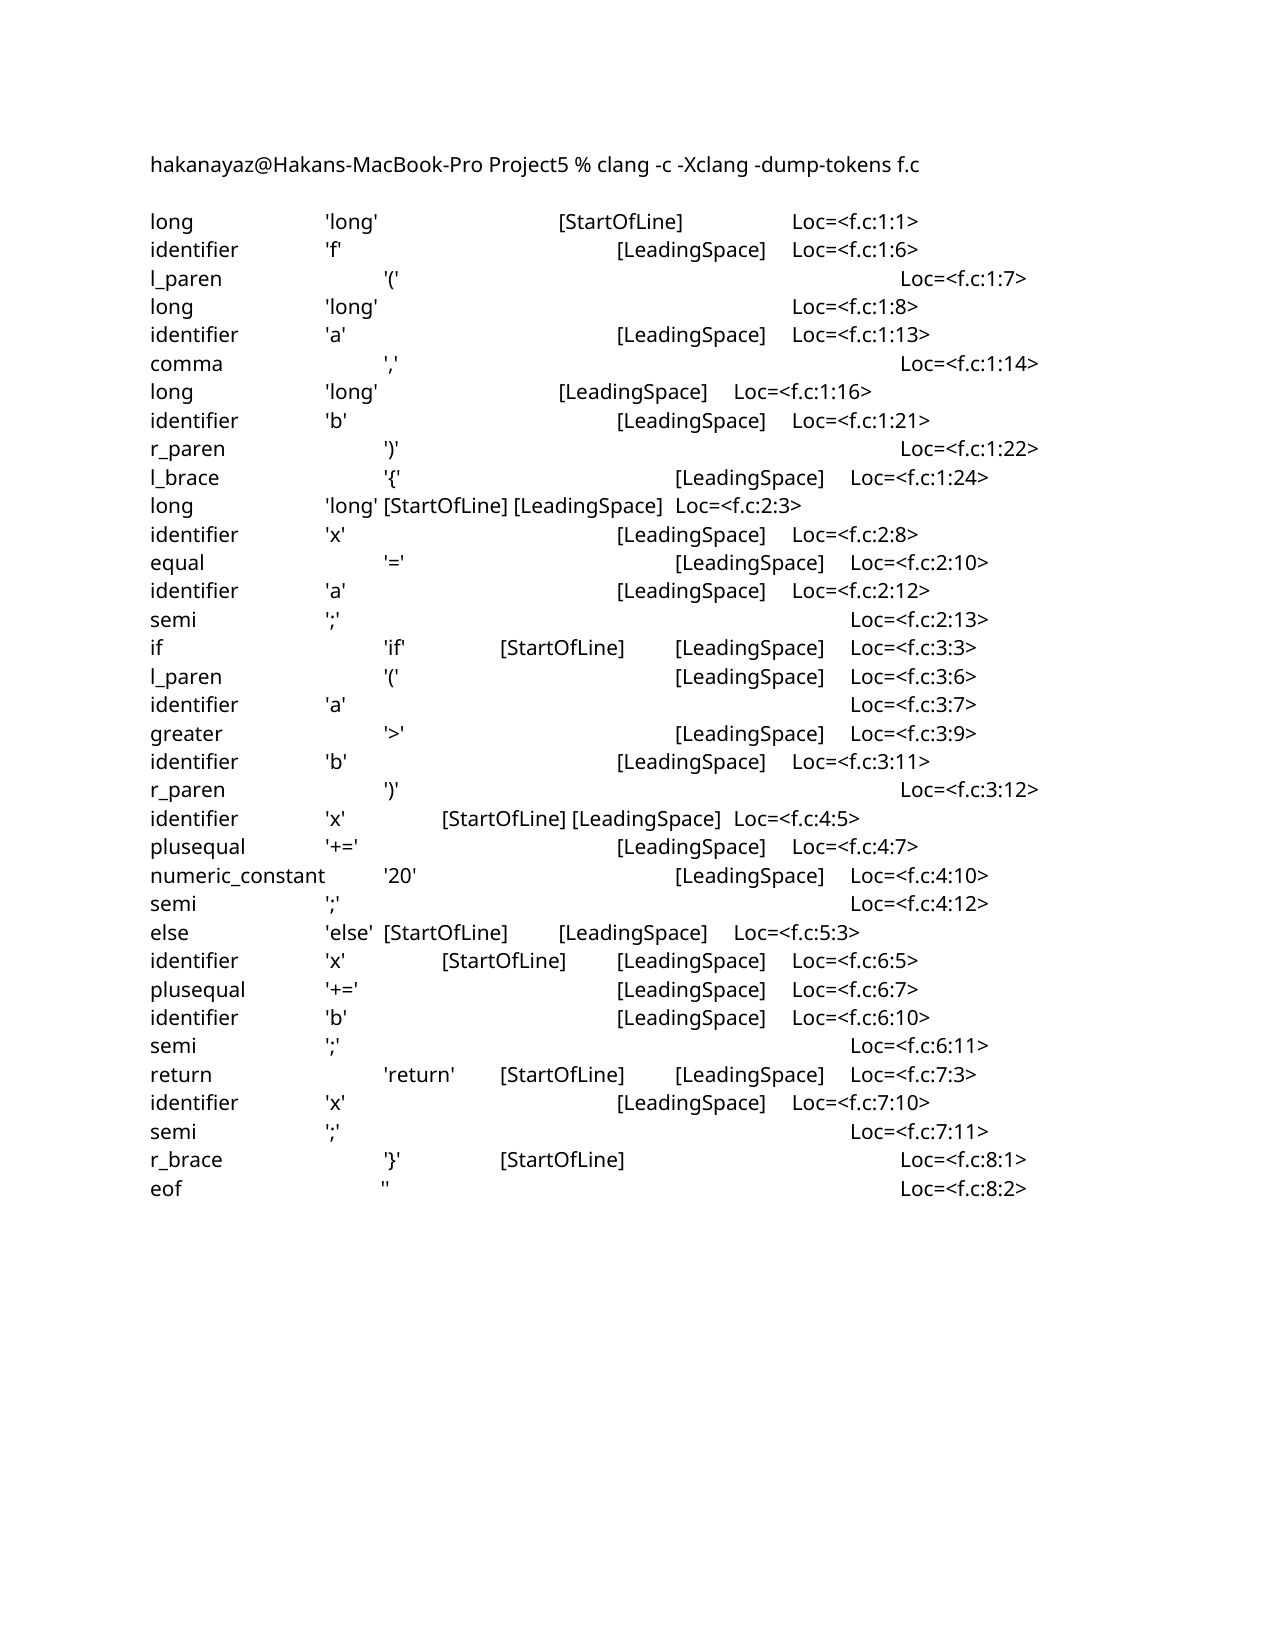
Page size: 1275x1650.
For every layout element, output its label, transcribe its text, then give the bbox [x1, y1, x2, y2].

text long 'long' [StartOfLine] [LeadingSpace] Loc=<f.c:2:3> [150, 491, 1125, 520]
text eof '' Loc=<f.c:8:2> [150, 1174, 1125, 1202]
text equal '=' [LeadingSpace] Loc=<f.c:2:10> [150, 548, 1125, 577]
text r_paren ')' Loc=<f.c:3:12> [150, 776, 1125, 804]
text long 'long' [StartOfLine] Loc=<f.c:1:1> [150, 207, 1125, 235]
text r_brace '}' [StartOfLine] Loc=<f.c:8:1> [150, 1145, 1125, 1174]
text else 'else' [StartOfLine] [LeadingSpace] Loc=<f.c:5:3> [150, 918, 1125, 946]
text hakanayaz@Hakans-MacBook-Pro Project5 % clang -c -Xclang -dump-tokens f.c [150, 150, 1125, 178]
text numeric_constant '20' [LeadingSpace] Loc=<f.c:4:10> [150, 861, 1125, 889]
text identifier 'x' [LeadingSpace] Loc=<f.c:7:10> [150, 1088, 1125, 1117]
text semi ';' Loc=<f.c:2:13> [150, 605, 1125, 633]
text r_paren ')' Loc=<f.c:1:22> [150, 434, 1125, 463]
text identifier 'a' Loc=<f.c:3:7> [150, 690, 1125, 719]
text identifier 'a' [LeadingSpace] Loc=<f.c:2:12> [150, 577, 1125, 605]
text plusequal '+=' [LeadingSpace] Loc=<f.c:4:7> [150, 832, 1125, 861]
text long 'long' [LeadingSpace] Loc=<f.c:1:16> [150, 377, 1125, 406]
text identifier 'a' [LeadingSpace] Loc=<f.c:1:13> [150, 321, 1125, 349]
text long 'long' Loc=<f.c:1:8> [150, 292, 1125, 321]
text plusequal '+=' [LeadingSpace] Loc=<f.c:6:7> [150, 975, 1125, 1003]
text identifier 'x' [StartOfLine] [LeadingSpace] Loc=<f.c:6:5> [150, 946, 1125, 975]
text if 'if' [StartOfLine] [LeadingSpace] Loc=<f.c:3:3> [150, 633, 1125, 662]
text l_paren '(' Loc=<f.c:1:7> [150, 264, 1125, 292]
text identifier 'x' [LeadingSpace] Loc=<f.c:2:8> [150, 520, 1125, 548]
text semi ';' Loc=<f.c:4:12> [150, 889, 1125, 918]
text identifier 'b' [LeadingSpace] Loc=<f.c:3:11> [150, 747, 1125, 776]
text identifier 'x' [StartOfLine] [LeadingSpace] Loc=<f.c:4:5> [150, 804, 1125, 832]
text identifier 'f' [LeadingSpace] Loc=<f.c:1:6> [150, 235, 1125, 264]
text comma ',' Loc=<f.c:1:14> [150, 349, 1125, 377]
text identifier 'b' [LeadingSpace] Loc=<f.c:6:10> [150, 1003, 1125, 1032]
text semi ';' Loc=<f.c:7:11> [150, 1117, 1125, 1145]
text l_brace '{' [LeadingSpace] Loc=<f.c:1:24> [150, 463, 1125, 491]
text return 'return' [StartOfLine] [LeadingSpace] Loc=<f.c:7:3> [150, 1060, 1125, 1088]
text greater '>' [LeadingSpace] Loc=<f.c:3:9> [150, 719, 1125, 747]
text semi ';' Loc=<f.c:6:11> [150, 1032, 1125, 1060]
text identifier 'b' [LeadingSpace] Loc=<f.c:1:21> [150, 406, 1125, 434]
text l_paren '(' [LeadingSpace] Loc=<f.c:3:6> [150, 662, 1125, 690]
